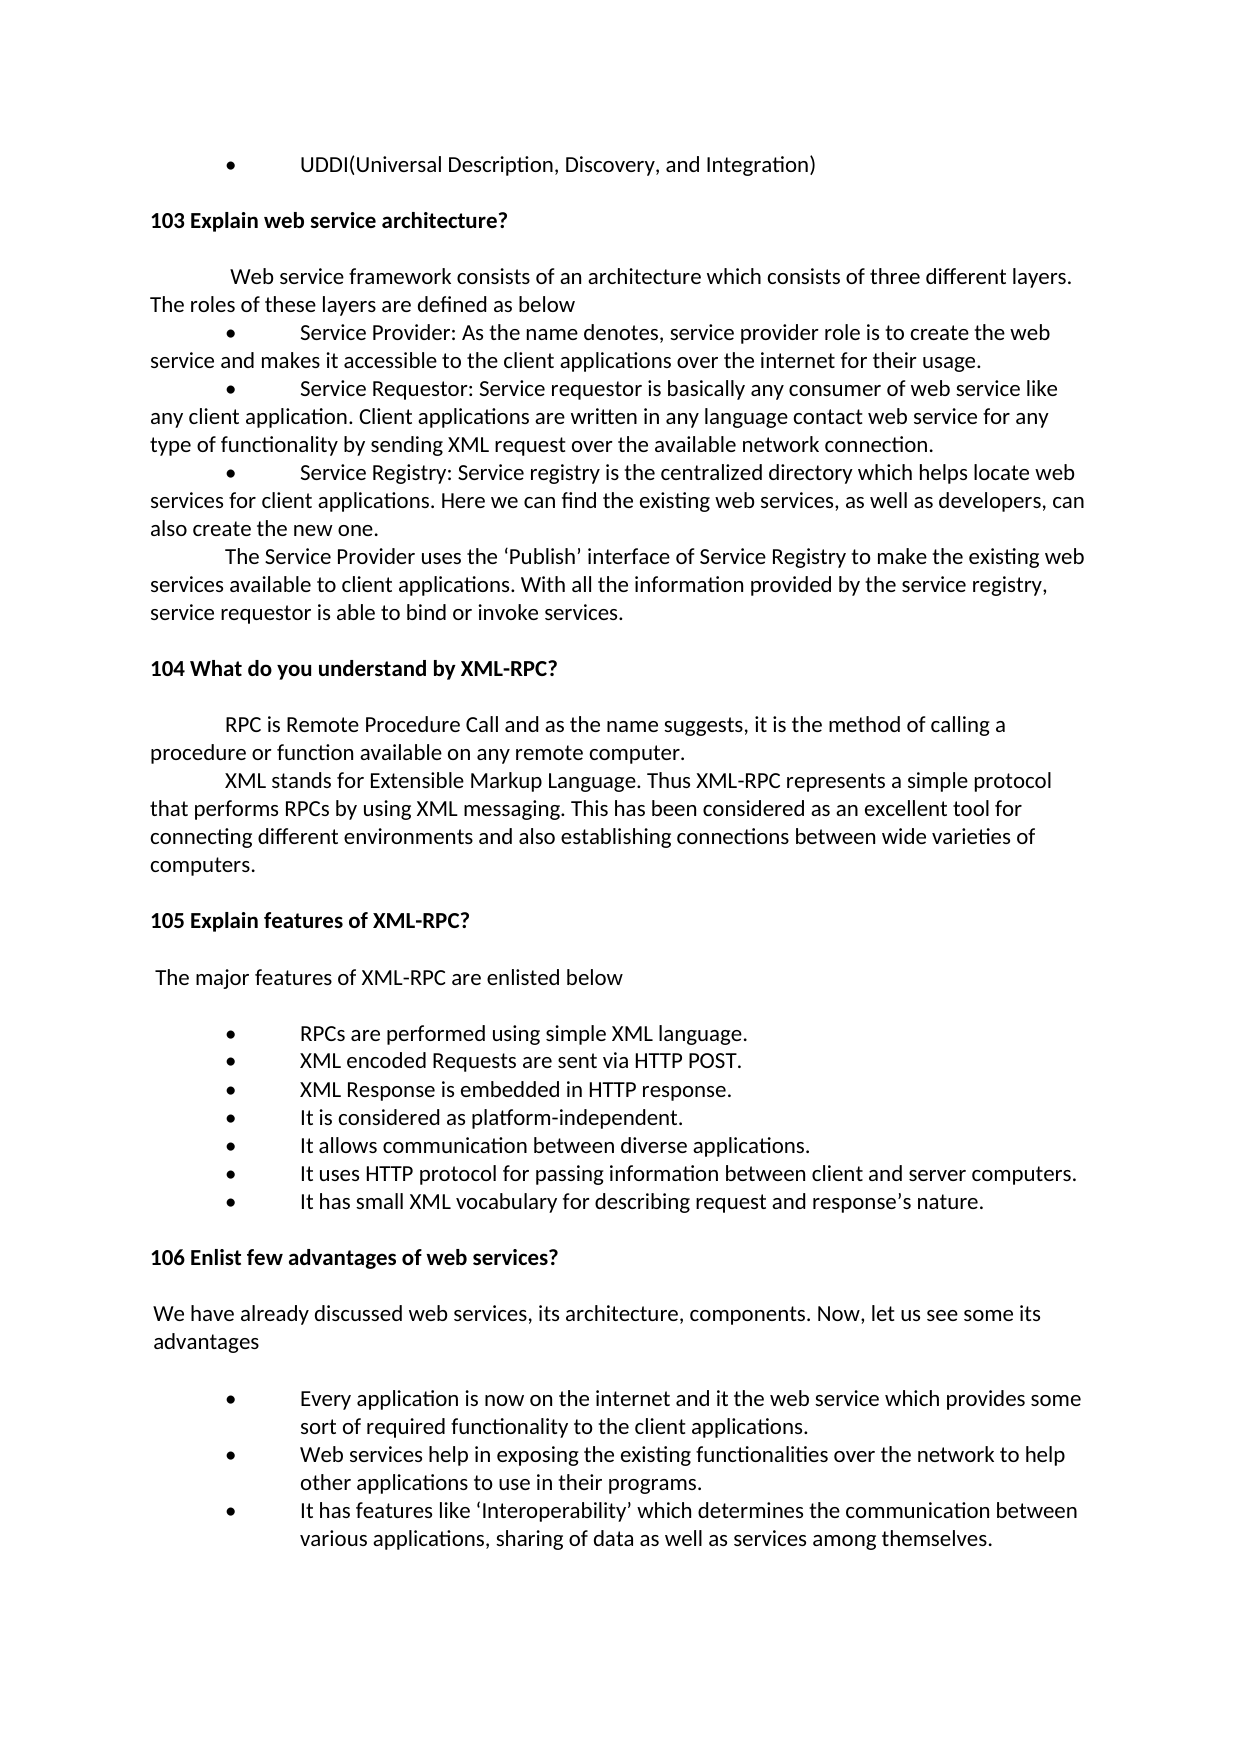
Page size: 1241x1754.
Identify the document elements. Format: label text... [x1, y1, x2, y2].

text The Service Provider uses the ‘Publish’ interface of Service Registry to make the existing web services available to client applications. With all the information provided by the service registry, service requestor is able to bind or invoke services. [150, 542, 1090, 626]
text The major features of XML-RPC are enlisted below [150, 963, 1090, 991]
text • Service Registry: Service registry is the centralized directory which helps locate web services for client applications. Here we can find the existing web services, as well as developers, can also create the new one. [150, 458, 1090, 542]
text 106 Enlist few advantages of web services? [150, 1243, 1090, 1271]
list Web services help in exposing the existing functionalities over the network to help other applications to use in their programs. [225, 1440, 1090, 1496]
text • Service Provider: As the name denotes, service provider role is to create the web service and makes it accessible to the client applications over the internet for their usage. [150, 318, 1090, 374]
text • It is considered as platform-independent. [150, 1103, 1090, 1131]
text • It uses HTTP protocol for passing information between client and server computers. [150, 1159, 1090, 1187]
list Every application is now on the internet and it the web service which provides some sort of required functionality to the client applications. [225, 1384, 1090, 1440]
text We have already discussed web services, its architecture, components. Now, let us see some its advantages [153, 1299, 1090, 1355]
text XML stands for Extensible Markup Language. Thus XML-RPC represents a simple protocol that performs RPCs by using XML messaging. This has been considered as an excellent tool for connecting different environments and also establishing connections between wide varieties of computers. [150, 766, 1090, 878]
list It has features like ‘Interoperability’ which determines the communication between various applications, sharing of data as well as services among themselves. [225, 1496, 1090, 1552]
text • It has small XML vocabulary for describing request and response’s nature. [150, 1187, 1090, 1215]
text • RPCs are performed using simple XML language. [150, 1019, 1090, 1047]
text 103 Explain web service architecture? [150, 206, 1090, 234]
text • It allows communication between diverse applications. [150, 1131, 1090, 1159]
text RPC is Remote Procedure Call and as the name suggests, it is the method of calling a procedure or function available on any remote computer. [150, 710, 1090, 766]
text Web service framework consists of an architecture which consists of three different layers. The roles of these layers are defined as below [150, 262, 1090, 318]
text • UDDI(Universal Description, Discovery, and Integration) [150, 150, 1090, 178]
text 105 Explain features of XML-RPC? [150, 907, 1090, 934]
text 104 What do you understand by XML-RPC? [150, 654, 1090, 682]
text • Service Requestor: Service requestor is basically any consumer of web service like any client application. Client applications are written in any language contact web service for any type of functionality by sending XML request over the available network connection. [150, 374, 1090, 458]
text • XML Response is embedded in HTTP response. [150, 1075, 1090, 1103]
text • XML encoded Requests are sent via HTTP POST. [150, 1047, 1090, 1075]
